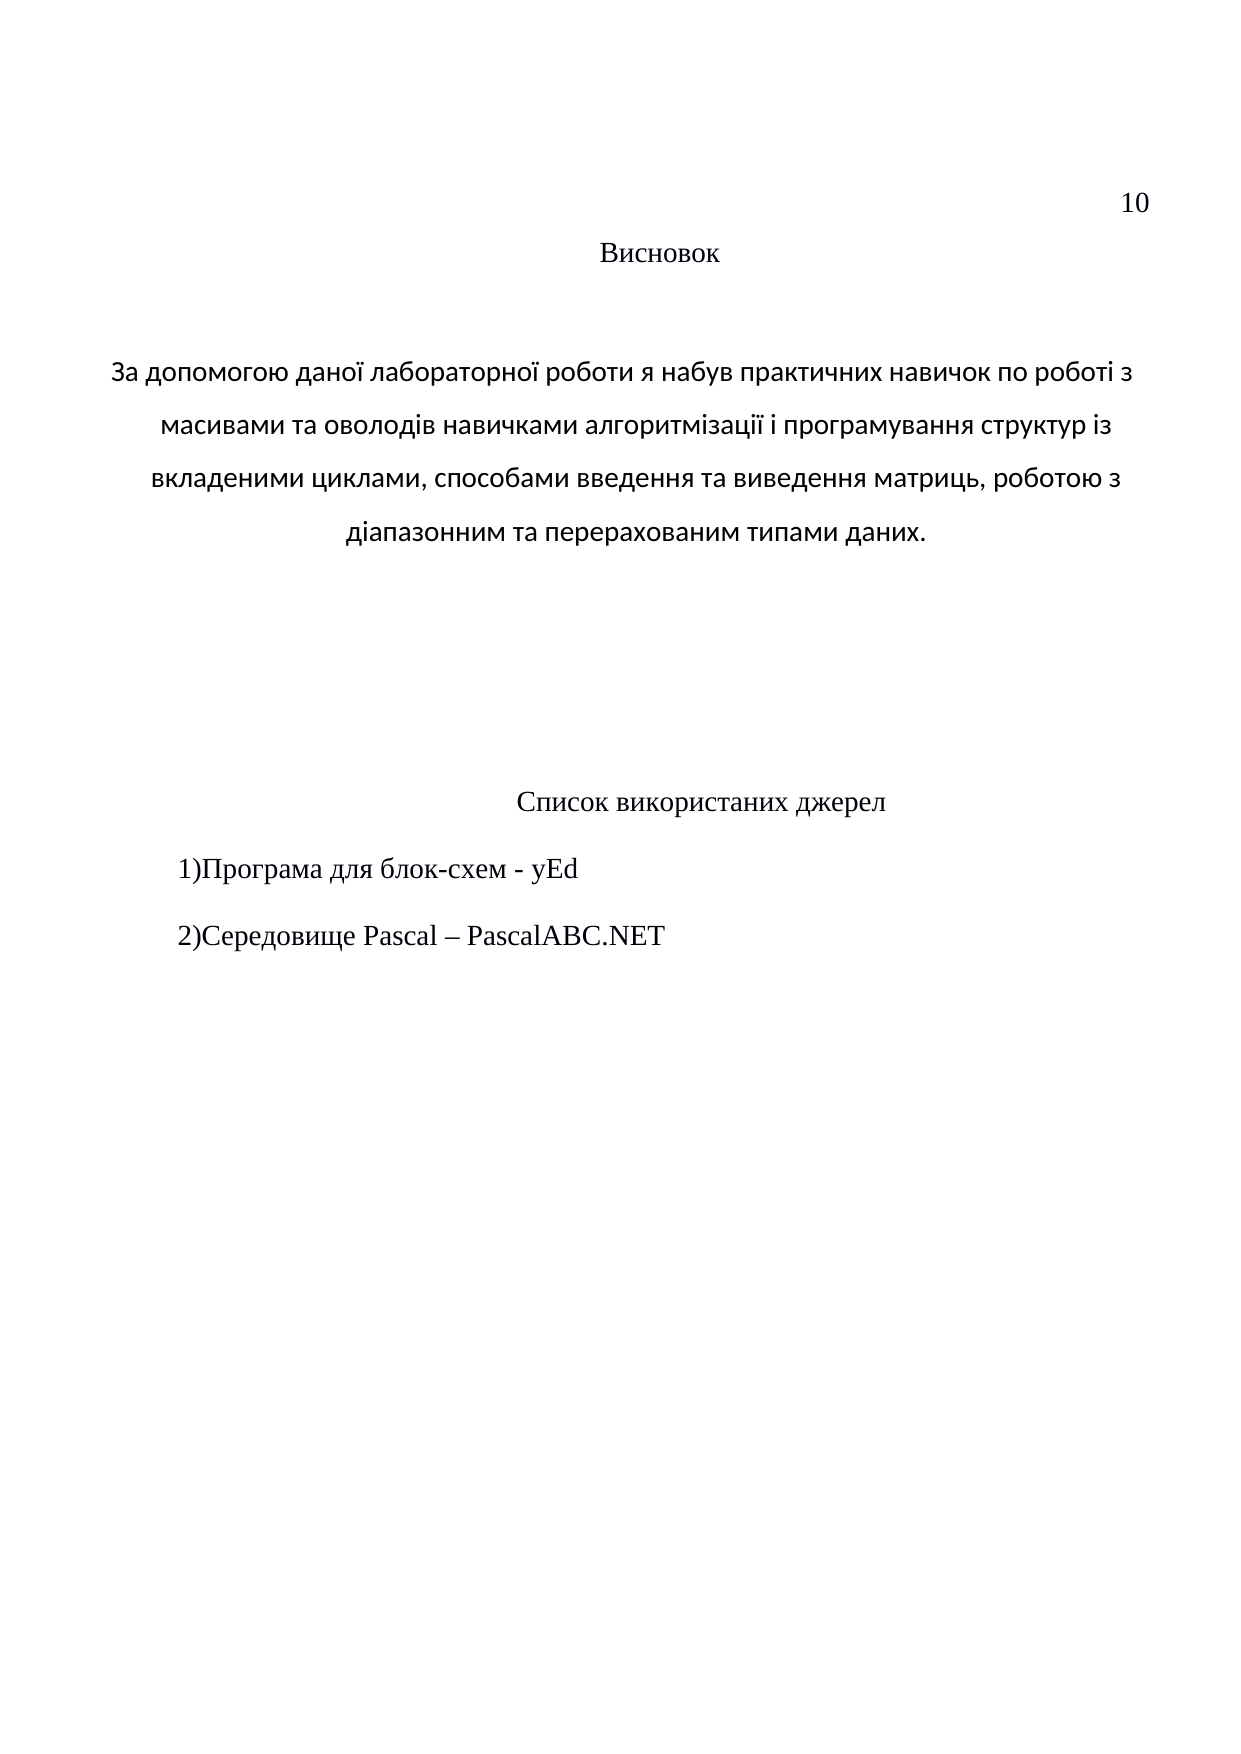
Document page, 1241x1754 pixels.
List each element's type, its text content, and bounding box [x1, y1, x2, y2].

text 2)Середовище Pascal – PascalABC.NET [177, 918, 1152, 952]
text За допомогою даної лабораторної роботи я набув практичних навичок по роботі з масивами та оволодів навичками алгоритмізації і програмування структур із вкладеними циклами, способами введення та виведення матриць, роботою з діапазонним та перерахованим типами даних. [93, 353, 1152, 549]
list 10 [221, 185, 1152, 219]
text Список використаних джерел [177, 784, 1152, 818]
text 1)Програма для блок-схем - yEd [177, 851, 1152, 884]
list Висновок [168, 235, 1152, 269]
